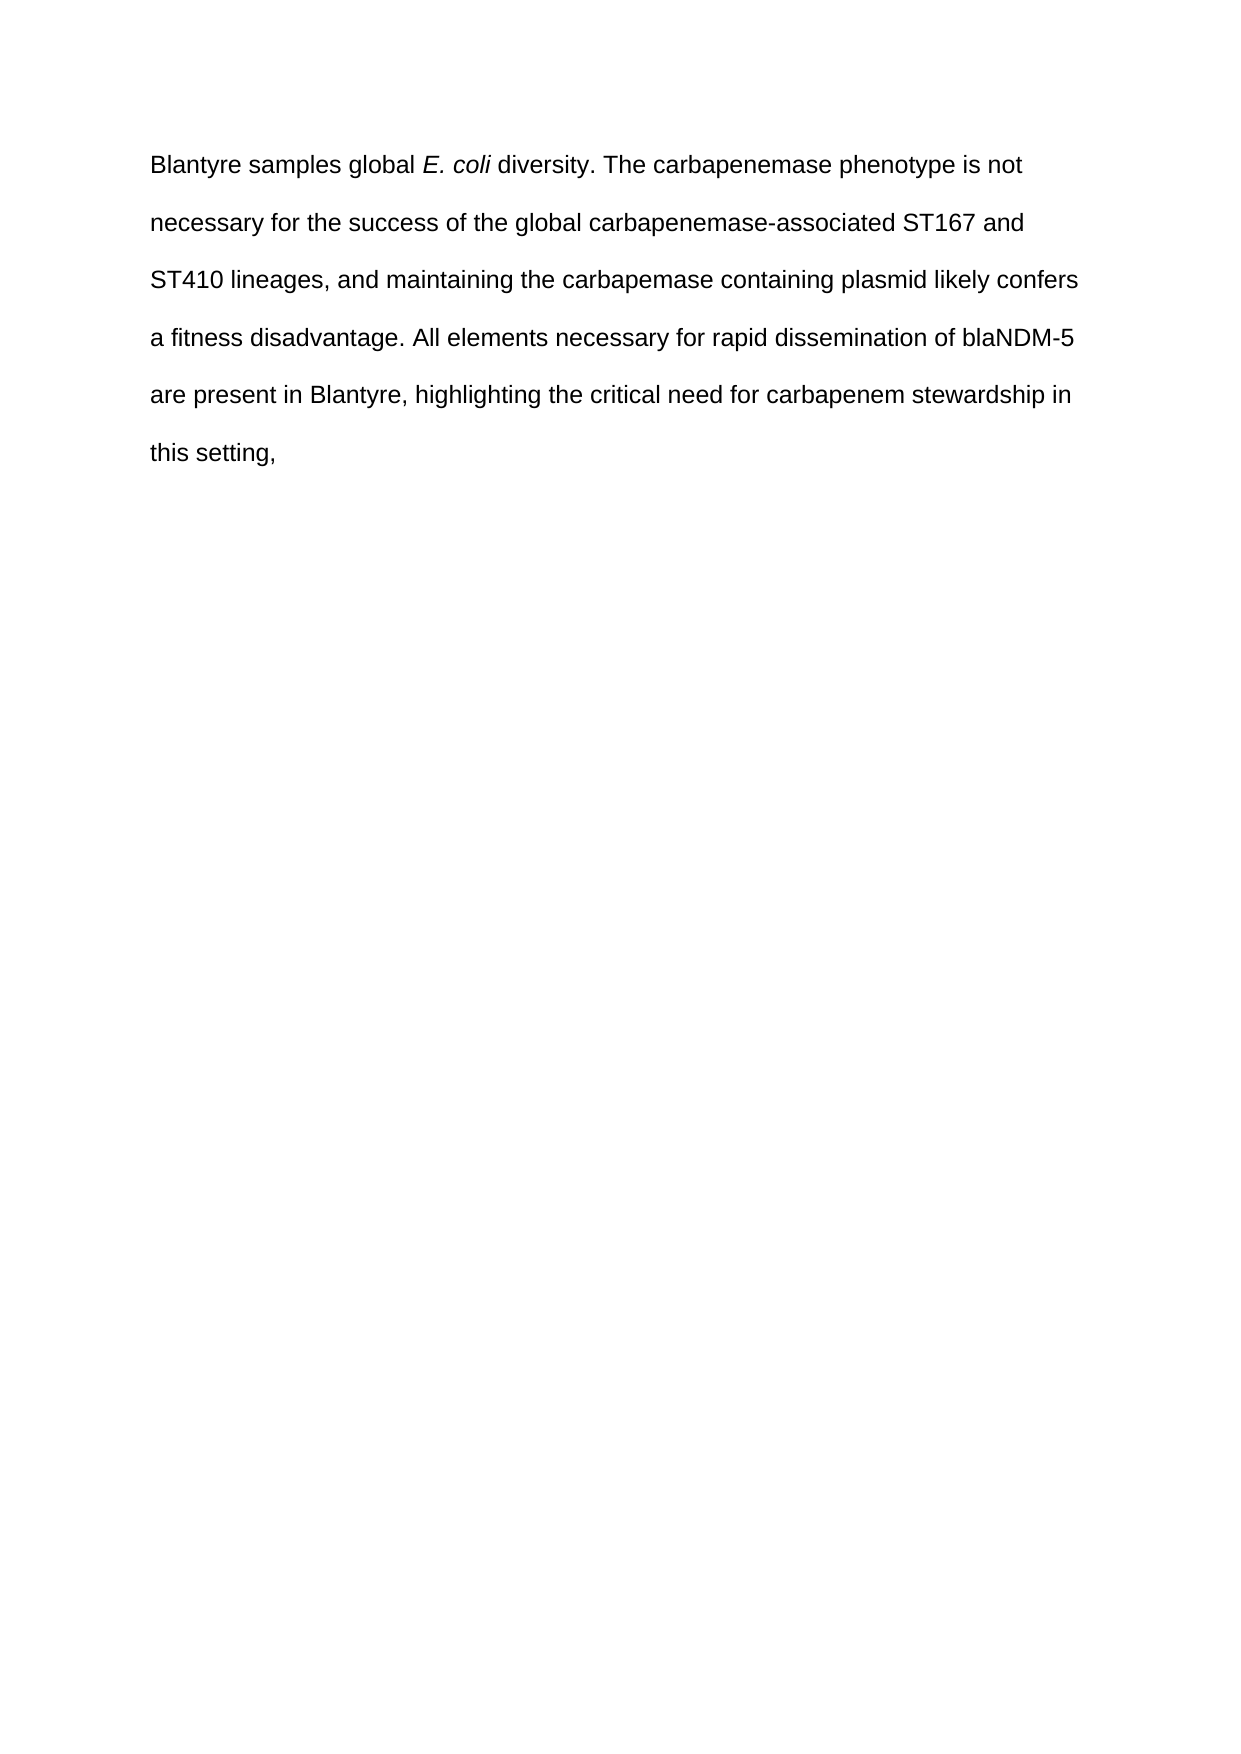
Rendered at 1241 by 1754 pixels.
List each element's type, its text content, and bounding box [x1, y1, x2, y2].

text Blantyre samples global E. coli diversity. The carbapenemase phenotype is not necessary for the success of the global carbapenemase-associated ST167 and ST410 lineages, and maintaining the carbapemase containing plasmid likely confers a fitness disadvantage. All elements necessary for rapid dissemination of blaNDM-5 are present in Blantyre, highlighting the critical need for carbapenem stewardship in this setting, [150, 150, 1090, 466]
